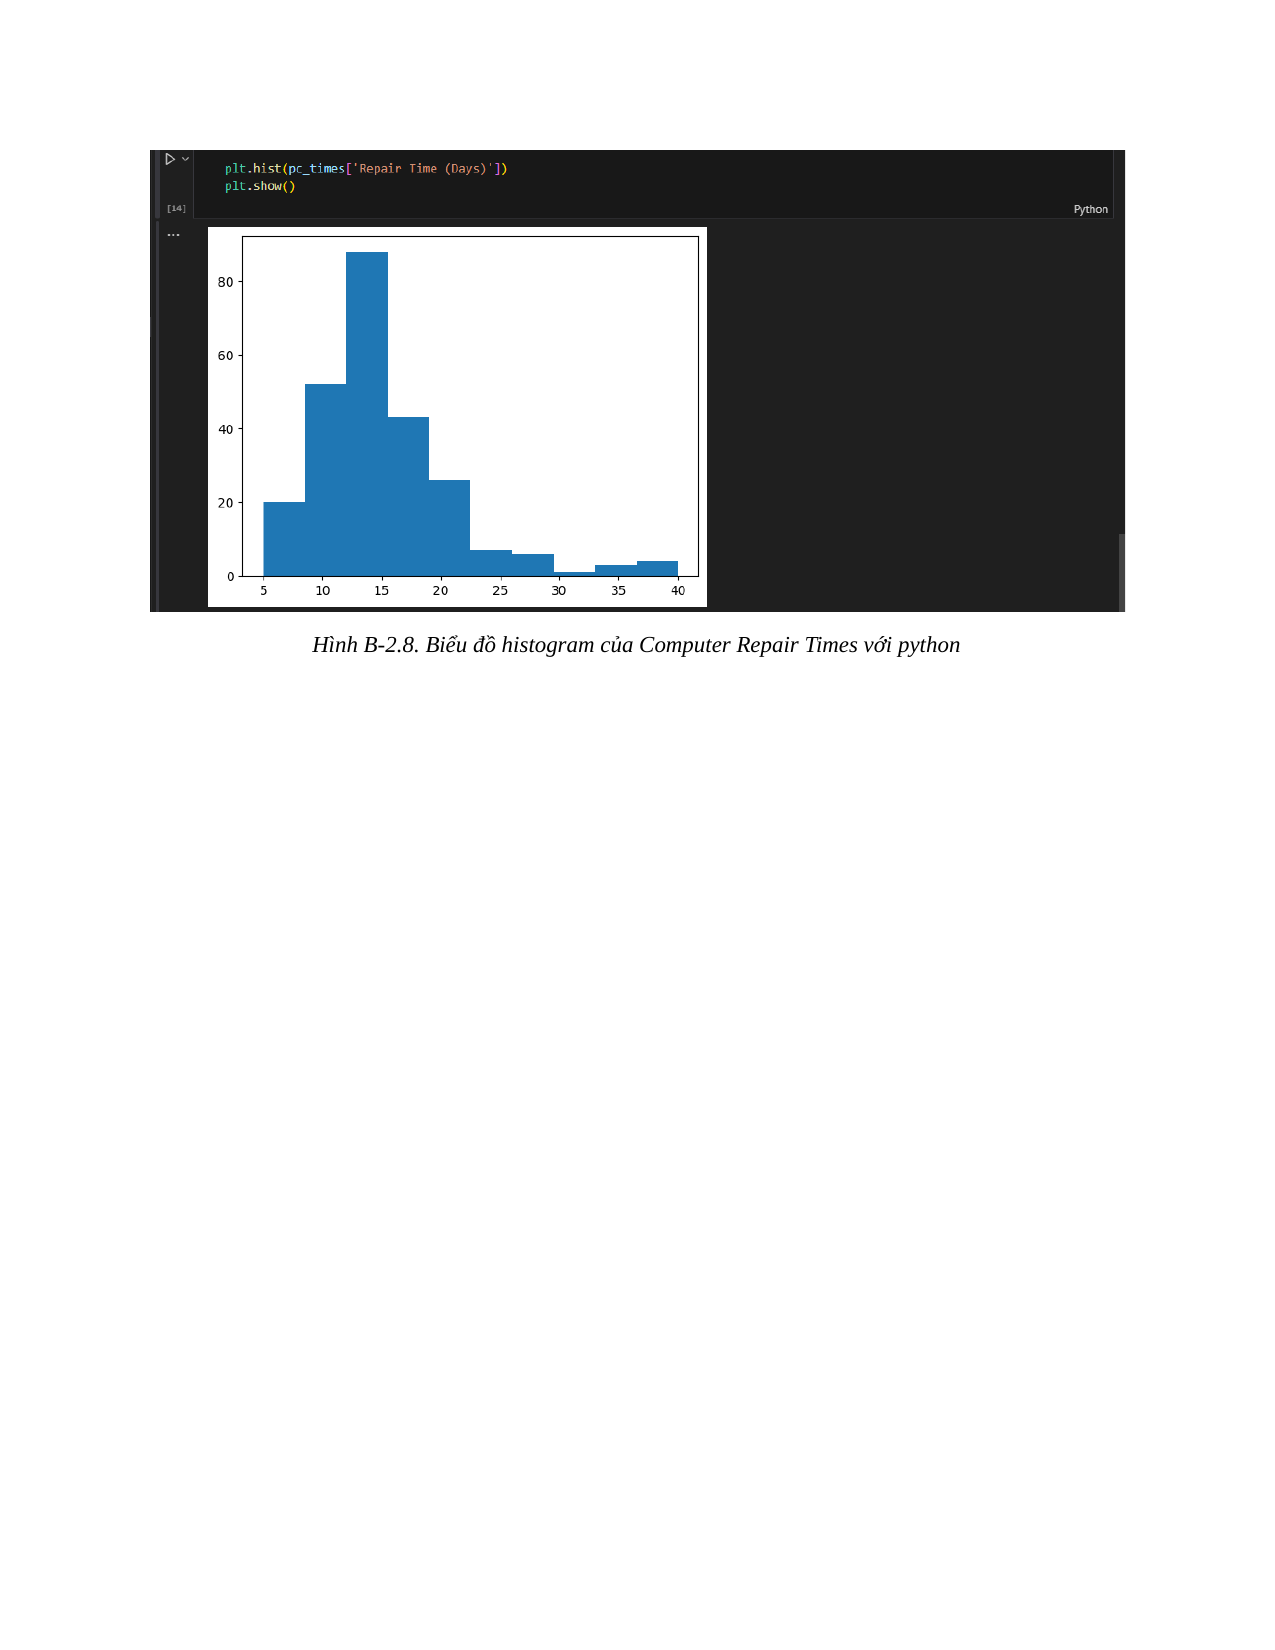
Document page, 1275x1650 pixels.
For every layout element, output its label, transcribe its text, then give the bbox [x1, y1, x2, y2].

picture [150, 150, 1125, 612]
text Hình B-2.8. Biểu đồ histogram của Computer Repair Times với python [150, 631, 1125, 657]
